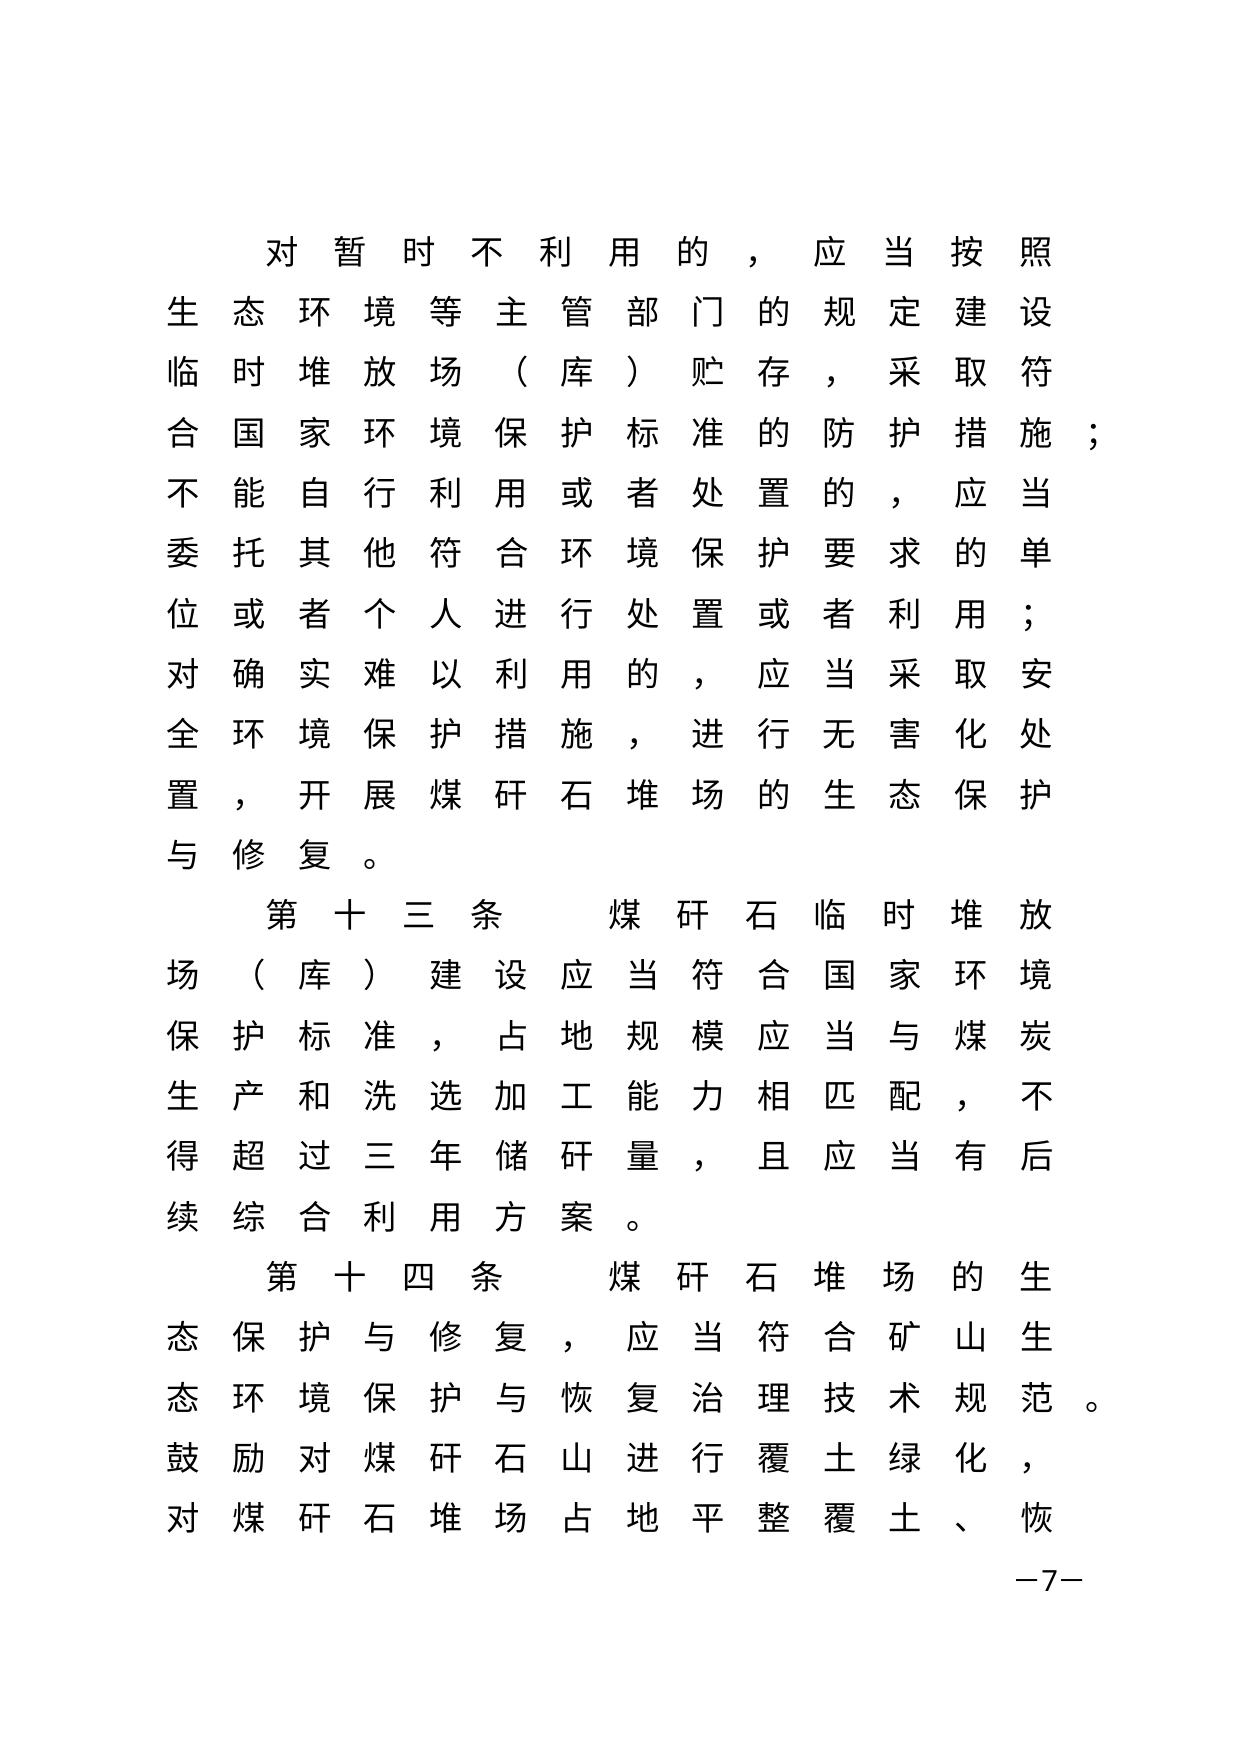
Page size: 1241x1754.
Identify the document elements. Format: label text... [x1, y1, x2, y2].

text 第十三条 煤矸石临时堆放场（库）建设应当符合国家环境保护标准，占地规模应当与煤炭生产和洗选加工能力相匹配，不得超过三年储矸量，且应当有后续综合利用方案。 [167, 883, 1085, 1245]
text 第十四条 煤矸石堆场的生态保护与修复，应当符合矿山生态环境保护与恢复治理技术规范。鼓励对煤矸石山进行覆土绿化，对煤矸石堆场占地平整覆土、恢复植被。 [167, 1245, 1085, 1546]
text 对暂时不利用的，应当按照生态环境等主管部门的规定建设临时堆放场（库）贮存，采取符合国家环境保护标准的防护措施；不能自行利用或者处置的，应当委托其他符合环境保护要求的单位或者个人进行处置或者利用；对确实难以利用的，应当采取安全环境保护措施，进行无害化处置，开展煤矸石堆场的生态保护与修复。 [167, 219, 1085, 883]
